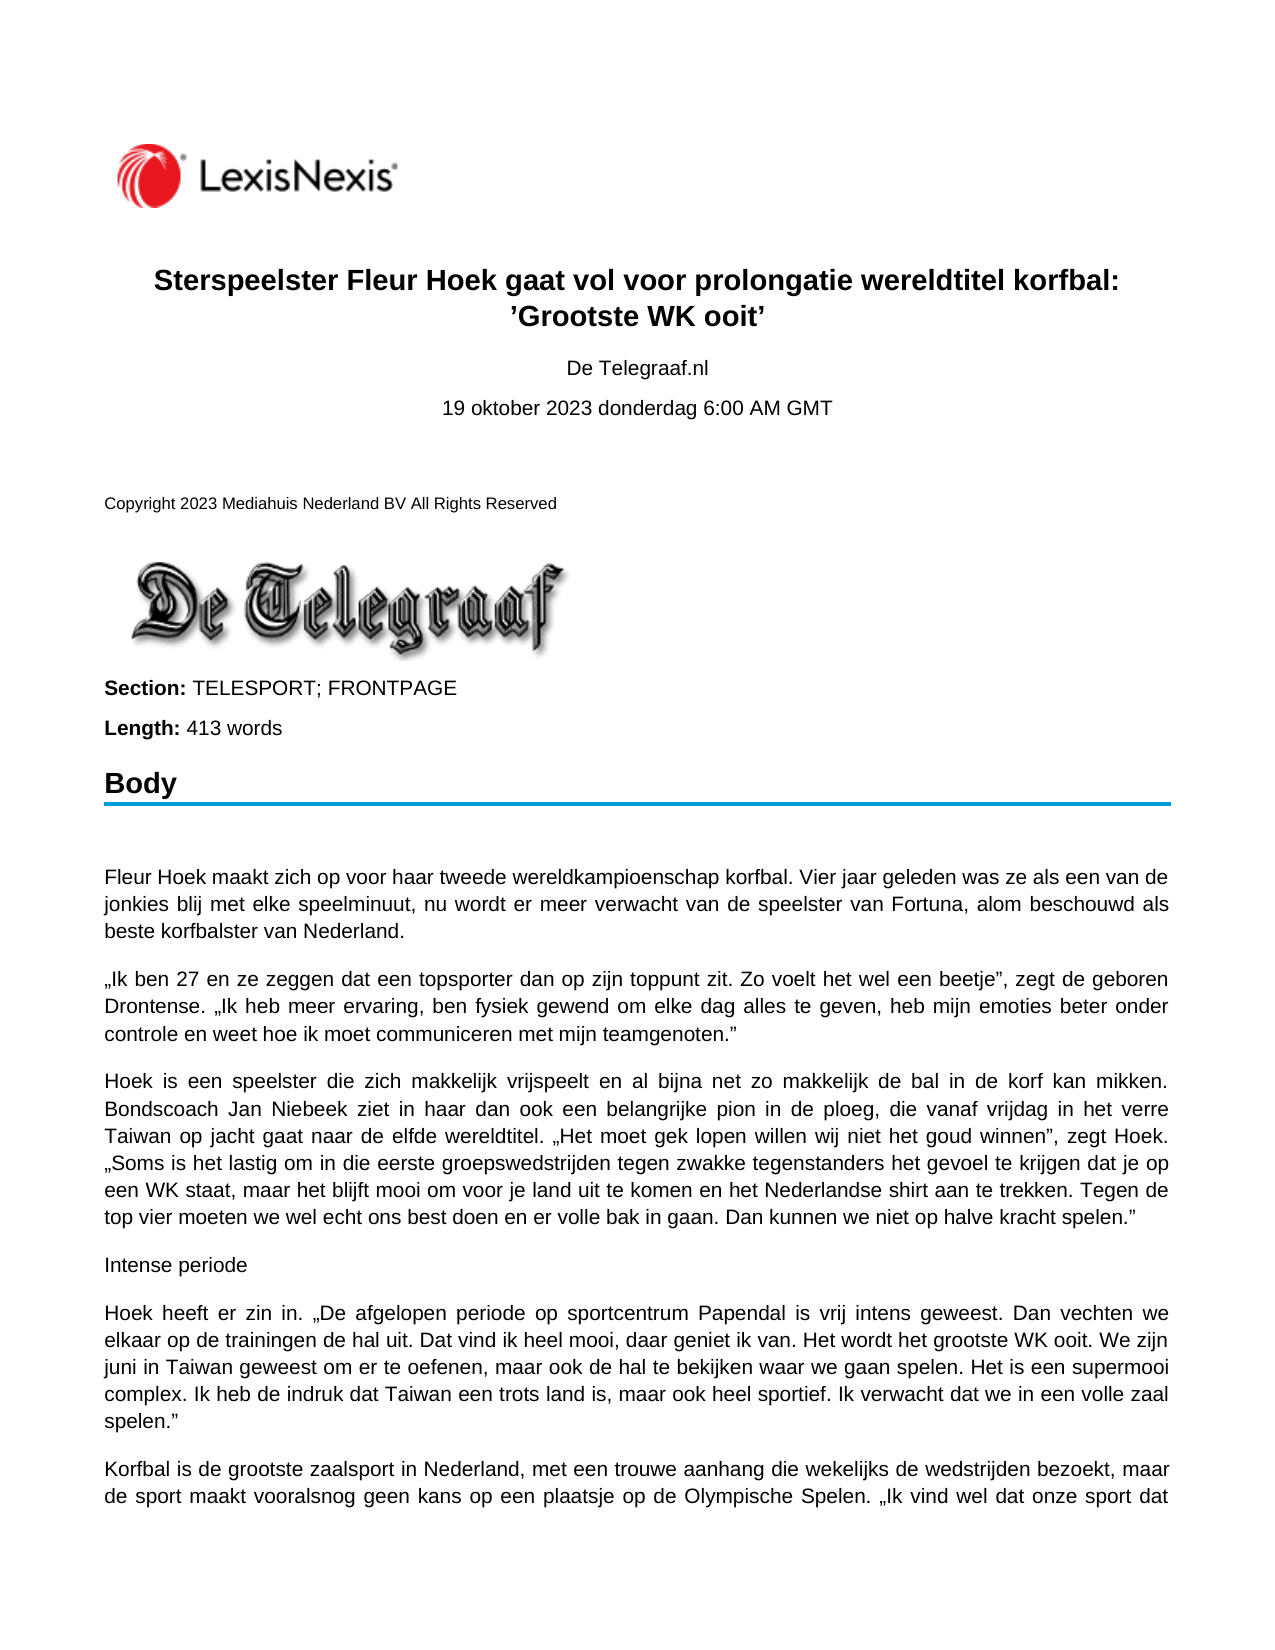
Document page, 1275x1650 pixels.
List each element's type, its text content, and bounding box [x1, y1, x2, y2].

text Hoek is een speelster die zich makkelijk vrijspeelt en al bijna net zo makkelijk de bal in de korf kan mikken. Bondscoach Jan Niebeek ziet in haar dan ook een belangrijke pion in de ploeg, die vanaf vrijdag in het verre Taiwan op jacht gaat naar de elfde wereldtitel. „Het moet gek lopen willen wij niet het goud winnen”, zegt Hoek. „Soms is het lastig om in die eerste groepswedstrijden tegen zwakke tegenstanders het gevoel te krijgen dat je op een WK staat, maar het blijft mooi om voor je land uit te komen en het Nederlandse shirt aan te trekken. Tegen de top vier moeten we wel echt ons best doen en er volle bak in gaan. Dan kunnen we niet op halve kracht spelen.” [104, 1066, 1171, 1229]
text Fleur Hoek maakt zich op voor haar tweede wereldkampioenschap korfbal. Vier jaar geleden was ze als een van de jonkies blij met elke speelminuut, nu wordt er meer verwacht van de speelster van Fortuna, alom beschouwd als beste korfbalster van Nederland. [104, 862, 1171, 943]
text „Ik ben 27 en ze zeggen dat een topsporter dan op zijn toppunt zit. Zo voelt het wel een beetje”, zegt de geboren Drontense. „Ik heb meer ervaring, ben fysiek gewend om elke dag alles te geven, heb mijn emoties beter onder controle en weet hoe ik moet communiceren met mijn teamgenoten.” [104, 964, 1171, 1045]
text Copyright 2023 Mediahuis Nederland BV All Rights Reserved [104, 461, 1171, 513]
text Body [104, 764, 1171, 800]
picture [104, 144, 412, 208]
text Intense periode [104, 1249, 1171, 1277]
text Hoek heeft er zin in. „De afgelopen periode op sportcentrum Papendal is vrij intens geweest. Dan vechten we elkaar op de trainingen de hal uit. Dat vind ik heel mooi, daar geniet ik van. Het wordt het grootste WK ooit. We zijn juni in Taiwan geweest om er te oefenen, maar ook de hal te bekijken waar we gaan spelen. Het is een supermooi complex. Ik heb de indruk dat Taiwan een trots land is, maar ook heel sportief. Ik verwacht dat we in een volle zaal spelen.” [104, 1297, 1171, 1433]
text 19 oktober 2023 donderdag 6:00 AM GMT [104, 393, 1171, 420]
text Length: 413 words [104, 712, 1171, 739]
text De Telegraaf.nl [104, 353, 1171, 380]
subtitle Sterspeelster Fleur Hoek gaat vol voor prolongatie wereldtitel korfbal: ’Grootste WK ooit’ [104, 261, 1171, 332]
text Section: TELESPORT; FRONTPAGE [104, 673, 1171, 700]
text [104, 1454, 1171, 1508]
